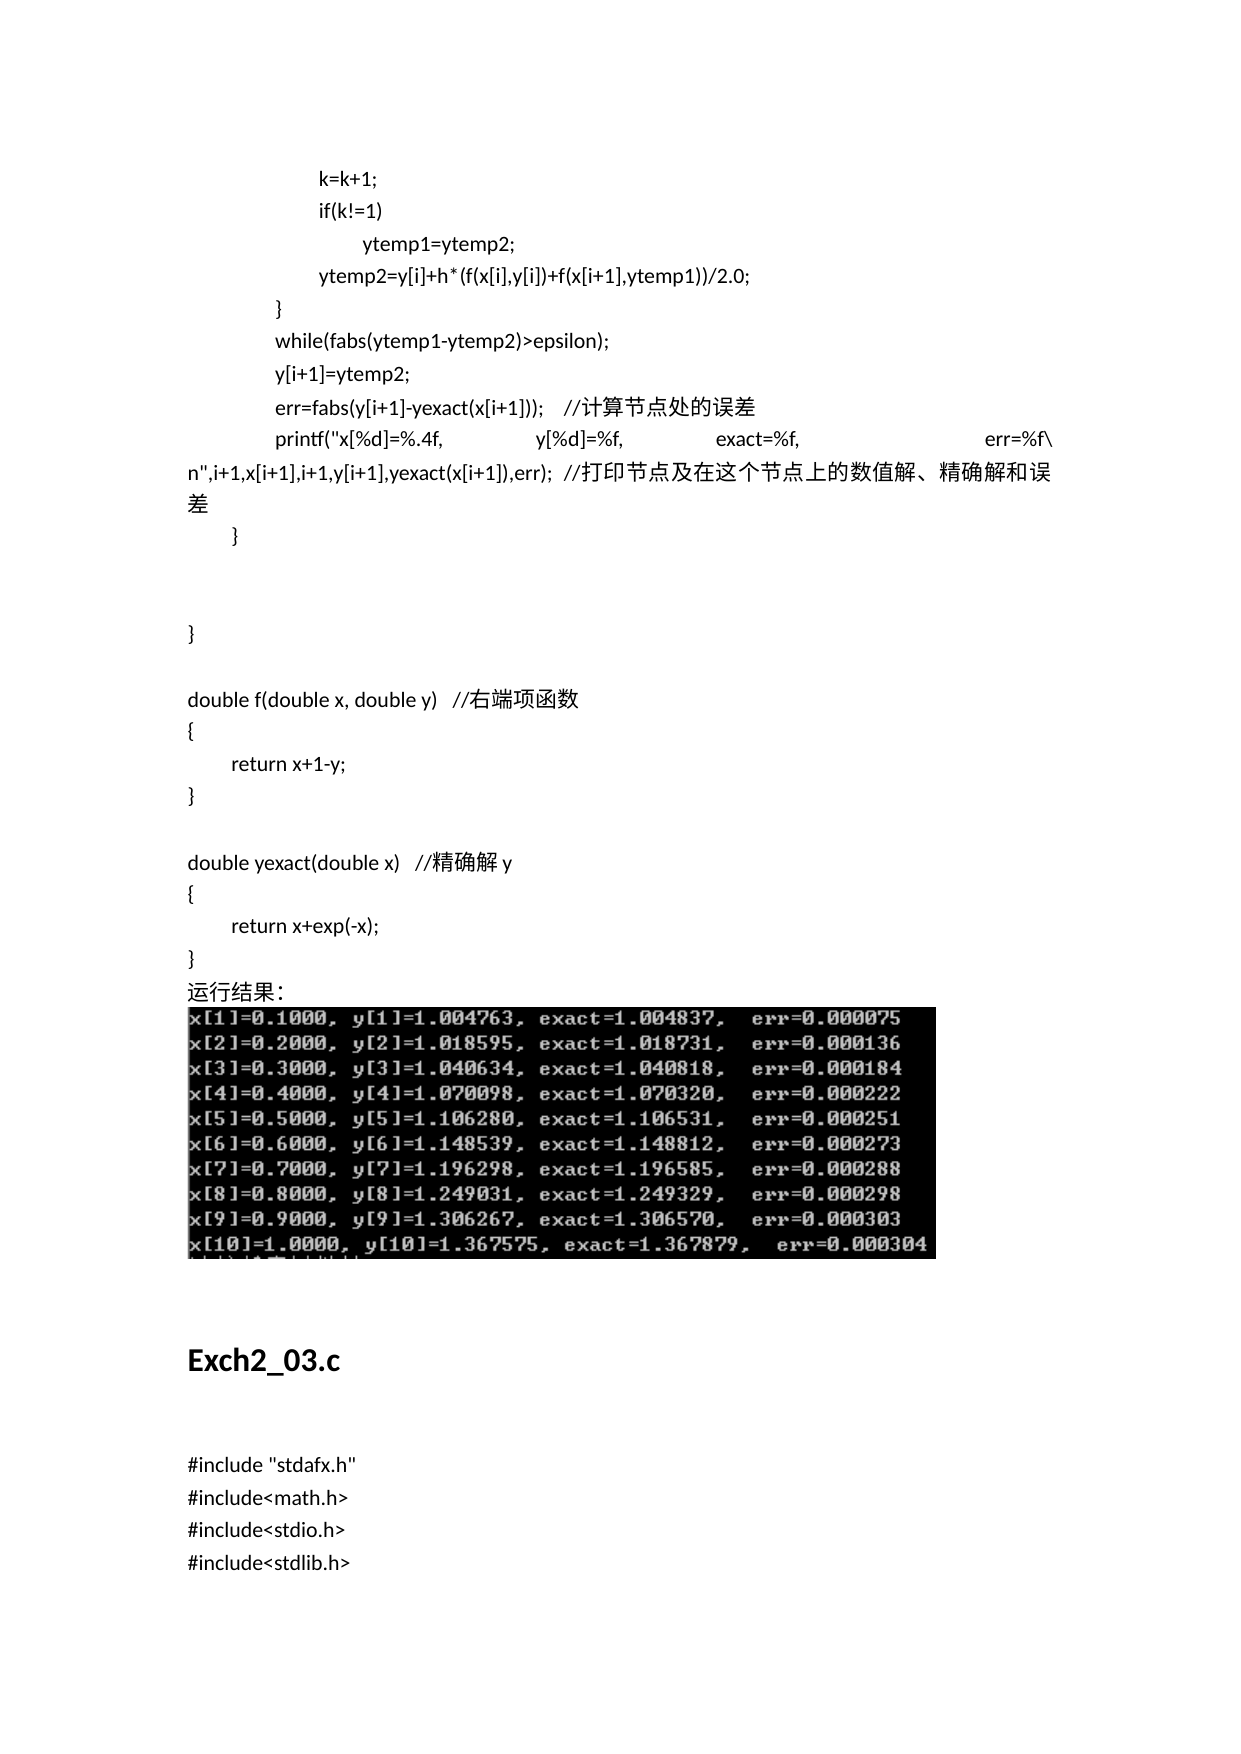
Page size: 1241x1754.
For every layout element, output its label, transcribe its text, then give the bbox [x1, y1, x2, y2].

text } [187, 779, 1053, 812]
text #include<stdlib.h> [187, 1546, 1053, 1578]
text { [187, 877, 1053, 909]
text printf("x[%d]=%.4f, y[%d]=%f, exact=%f, err=%f\n",i+1,x[i+1],i+1,y[i+1],yexact(x[i+1]),err); //打印节点及在这个节点上的数值解、精确解和误差 [187, 422, 1053, 519]
text #include<math.h> [187, 1481, 1053, 1513]
text } [187, 942, 1053, 974]
text k=k+1; [187, 162, 1053, 194]
text y[i+1]=ytemp2; [187, 357, 1053, 389]
text #include<stdio.h> [187, 1513, 1053, 1546]
text return x+exp(-x); [187, 909, 1053, 942]
text ytemp2=y[i]+h*(f(x[i],y[i])+f(x[i+1],ytemp1))/2.0; [187, 259, 1053, 292]
text } [187, 519, 1053, 552]
text if(k!=1) [187, 194, 1053, 227]
text return x+1-y; [187, 747, 1053, 779]
text double f(double x, double y) //右端项函数 [187, 682, 1053, 714]
text { [187, 714, 1053, 747]
text while(fabs(ytemp1-ytemp2)>epsilon); [187, 324, 1053, 357]
text double yexact(double x) //精确解y [187, 844, 1053, 877]
text } [187, 292, 1053, 324]
text 运行结果： [187, 974, 1053, 1007]
text #include "stdafx.h" [187, 1448, 1053, 1481]
subtitle Exch2_03.c [187, 1327, 1053, 1392]
text ytemp1=ytemp2; [187, 227, 1053, 259]
text } [187, 617, 1053, 649]
text err=fabs(y[i+1]-yexact(x[i+1])); //计算节点处的误差 [187, 389, 1053, 422]
picture [187, 1007, 936, 1259]
